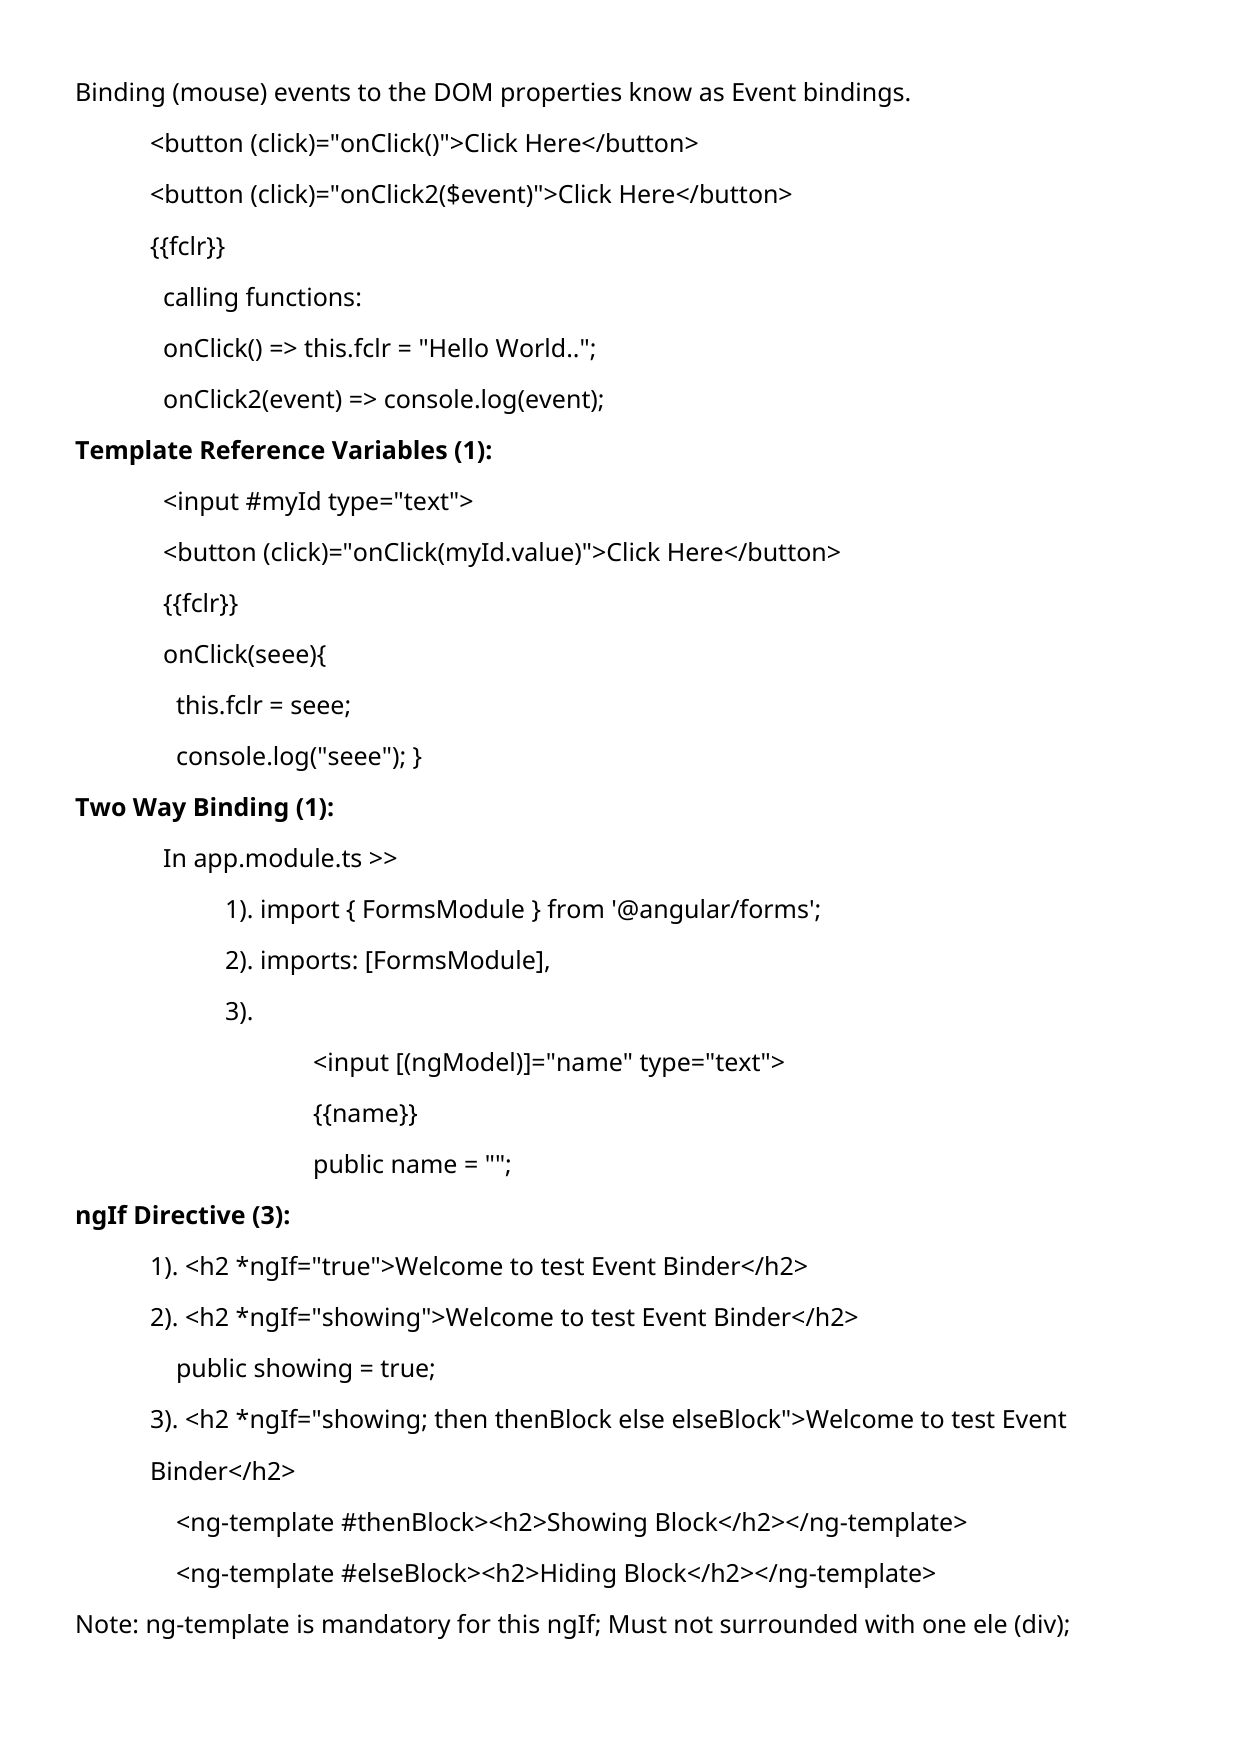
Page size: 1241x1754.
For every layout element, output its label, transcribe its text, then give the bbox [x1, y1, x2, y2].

text <input [(ngModel)]="name" type="text"> [300, 1045, 1165, 1079]
text {{fclr}} [75, 228, 1165, 262]
text {{name}} [300, 1096, 1165, 1130]
text <ng-template #thenBlock><h2>Showing Block</h2></ng-template> [150, 1504, 1165, 1538]
text <button (click)="onClick()">Click Here</button> [150, 126, 1165, 160]
text ngIf Directive (3): [75, 1198, 1165, 1232]
text In app.module.ts >> [150, 841, 1165, 875]
text 2). imports: [FormsModule], [225, 943, 1165, 977]
text 3). <h2 *ngIf="showing; then thenBlock else elseBlock">Welcome to test Event Binder</h2> [150, 1402, 1165, 1487]
text onClick(seee){ [150, 636, 1165, 671]
text <input #myId type="text"> [150, 483, 1165, 517]
text <button (click)="onClick(myId.value)">Click Here</button> [150, 534, 1165, 568]
text 1). import { FormsModule } from '@angular/forms'; [225, 892, 1165, 926]
text <button (click)="onClick2($event)">Click Here</button> [150, 177, 1165, 211]
text console.log("seee"); } [150, 738, 1165, 773]
text this.fclr = seee; [150, 687, 1165, 722]
text <ng-template #elseBlock><h2>Hiding Block</h2></ng-template> [150, 1555, 1165, 1589]
text Two Way Binding (1): [75, 789, 1165, 824]
text Template Reference Variables (1): [75, 432, 1165, 466]
text public showing = true; [150, 1351, 1165, 1385]
text Note: ng-template is mandatory for this ngIf; Must not surrounded with one ele (div); [75, 1606, 1165, 1640]
text {{fclr}} [150, 585, 1165, 619]
text onClick() => this.fclr = "Hello World.."; [150, 330, 1165, 364]
text 2). <h2 *ngIf="showing">Welcome to test Event Binder</h2> [150, 1300, 1165, 1334]
text 3). [225, 994, 1165, 1028]
text 1). <h2 *ngIf="true">Welcome to test Event Binder</h2> [150, 1249, 1165, 1283]
text onClick2(event) => console.log(event); [150, 381, 1165, 415]
text public name = ""; [300, 1147, 1165, 1181]
text calling functions: [150, 279, 1165, 313]
text Binding (mouse) events to the DOM properties know as Event bindings. [75, 75, 1165, 109]
